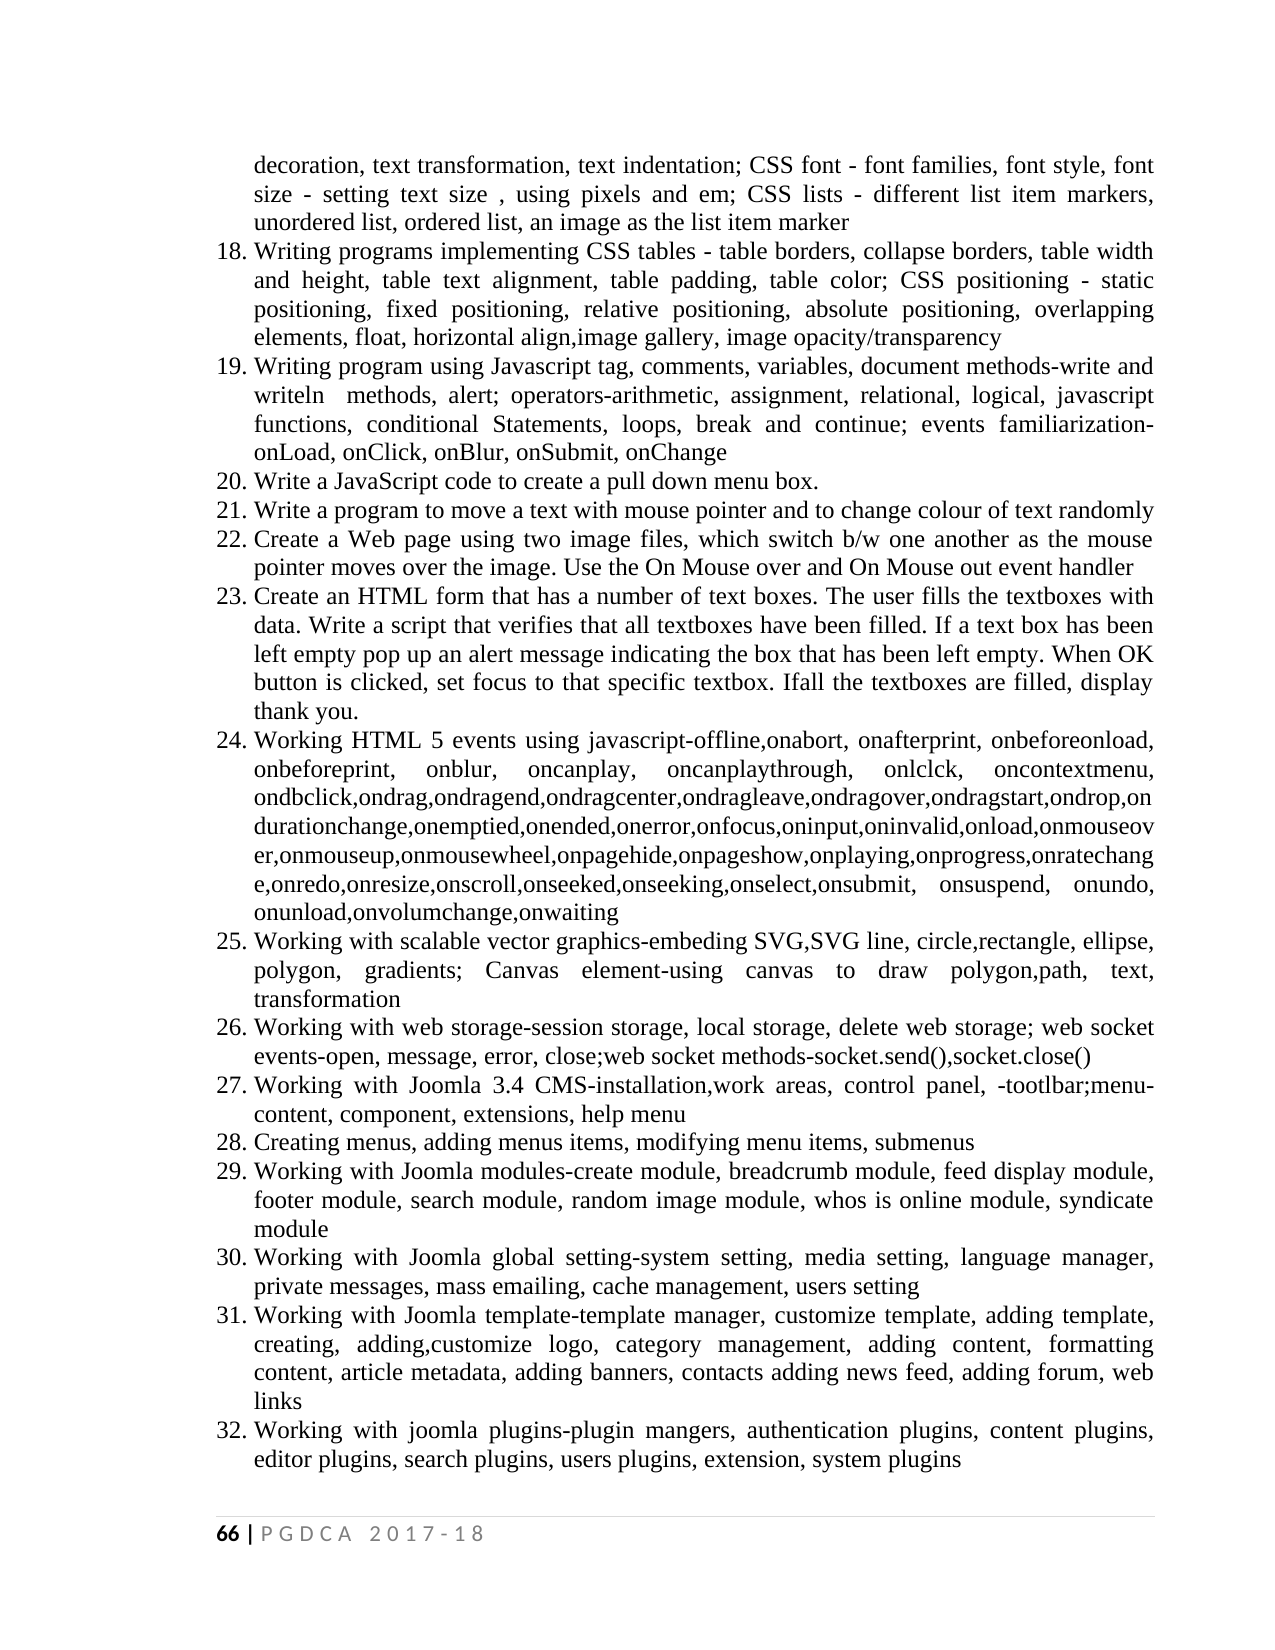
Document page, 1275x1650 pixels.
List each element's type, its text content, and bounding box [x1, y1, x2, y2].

list Creating menus, adding menus items, modifying menu items, submenus [216, 1127, 1155, 1156]
list Write a JavaScript code to create a pull down menu box. [216, 466, 1155, 495]
list Working with scalable vector graphics-embeding SVG,SVG line, circle,rectangle, ellipse, polygon, gradients; Canvas element-using canvas to draw polygon,path, text, transformation [216, 926, 1155, 1012]
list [216, 150, 1155, 236]
list Working with joomla plugins-plugin mangers, authentication plugins, content plugins, editor plugins, search plugins, users plugins, extension, system plugins [216, 1415, 1155, 1472]
list Write a program to move a text with mouse pointer and to change colour of text randomly [216, 495, 1155, 524]
list Create an HTML form that has a number of text boxes. The user fills the textboxes with data. Write a script that verifies that all textboxes have been filled. If a text box has been left empty pop up an alert message indicating the box that has been left empty. When OK button is clicked, set focus to that specific textbox. Ifall the textboxes are filled, display thank you. [216, 581, 1155, 725]
list Working with Joomla modules-create module, breadcrumb module, feed display module, footer module, search module, random image module, whos is online module, syndicate module [216, 1156, 1155, 1242]
list Working with web storage-session storage, local storage, delete web storage; web socket events-open, message, error, close;web socket methods-socket.send(),socket.close() [216, 1012, 1155, 1070]
list Working with Joomla template-template manager, customize template, adding template, creating, adding,customize logo, category management, adding content, formatting content, article metadata, adding banners, contacts adding news feed, adding forum, web links [216, 1300, 1155, 1415]
list Working with Joomla 3.4 CMS-installation,work areas, control panel, -tootlbar;menu-content, component, extensions, help menu [216, 1070, 1155, 1127]
list Working with Joomla global setting-system setting, media setting, language manager, private messages, mass emailing, cache management, users setting [216, 1242, 1155, 1300]
list Create a Web page using two image files, which switch b/w one another as the mouse pointer moves over the image. Use the On Mouse over and On Mouse out event handler [216, 524, 1155, 581]
list Working HTML 5 events using javascript-offline,onabort, onafterprint, onbeforeonload, onbeforeprint, onblur, oncanplay, oncanplaythrough, onlclck, oncontextmenu, ondbclick,ondrag,ondragend,ondragcenter,ondragleave,ondragover,ondragstart,ondrop,ondurationchange,onemptied,onended,onerror,onfocus,oninput,oninvalid,onload,onmouseover,onmouseup,onmousewheel,onpagehide,onpageshow,onplaying,onprogress,onratechange,onredo,onresize,onscroll,onseeked,onseeking,onselect,onsubmit, onsuspend, onundo, onunload,onvolumchange,onwaiting [216, 725, 1155, 926]
list Writing program using Javascript tag, comments, variables, document methods-write and writeln methods, alert; operators-arithmetic, assignment, relational, logical, javascript functions, conditional Statements, loops, break and continue; events familiarization-onLoad, onClick, onBlur, onSubmit, onChange [216, 351, 1155, 466]
list Writing programs implementing CSS tables - table borders, collapse borders, table width and height, table text alignment, table padding, table color; CSS positioning - static positioning, fixed positioning, relative positioning, absolute positioning, overlapping elements, float, horizontal align,image gallery, image opacity/transparency [216, 236, 1155, 351]
